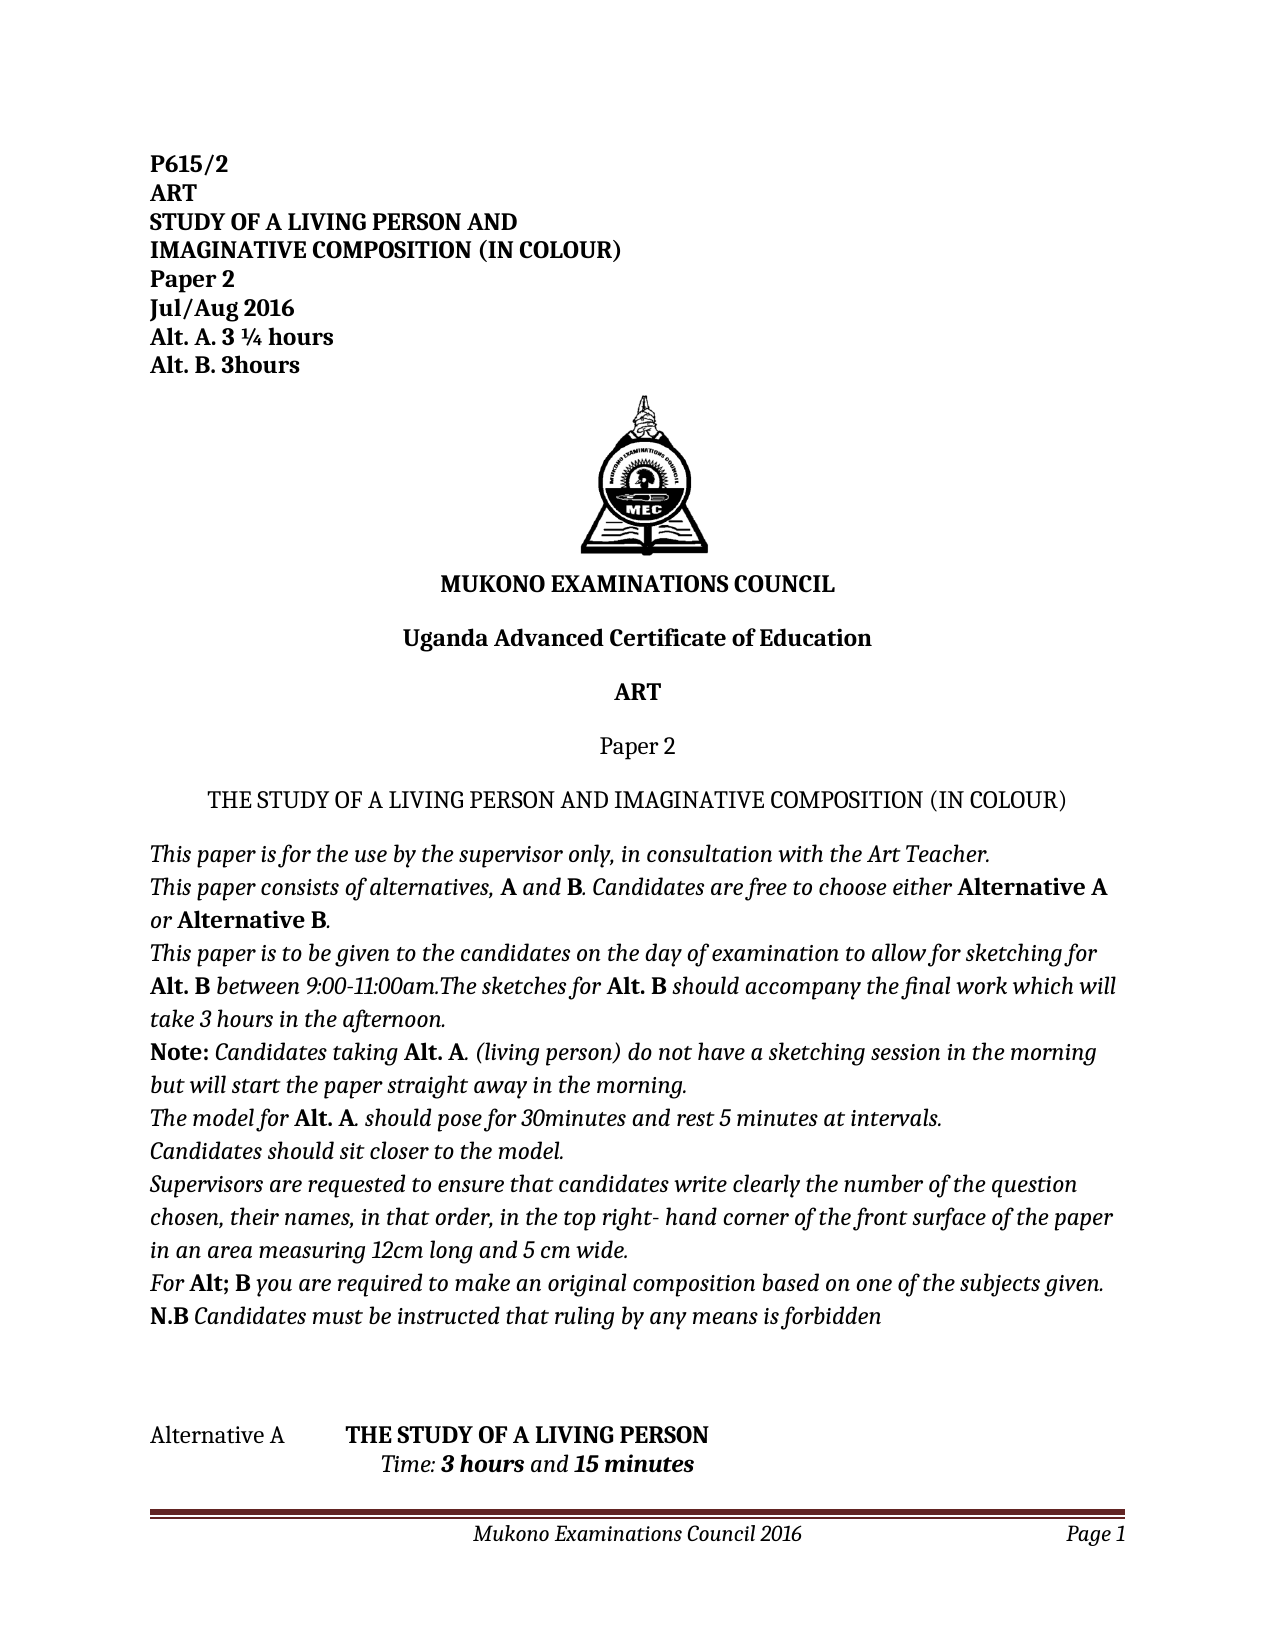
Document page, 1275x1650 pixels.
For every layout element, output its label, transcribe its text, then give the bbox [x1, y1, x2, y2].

text P615/2 [150, 150, 1125, 179]
text Alt. A. 3 ¼ hours [150, 322, 1125, 351]
text Paper 2 [150, 732, 1125, 761]
text Paper 2 [150, 265, 1125, 294]
text Supervisors are requested to ensure that candidates write clearly the number of the question chosen, their names, in that order, in the top right- hand corner of the front surface of the paper in an area measuring 12cm long and 5 cm wide. [150, 1170, 1125, 1264]
text Alt. B. 3hours [150, 351, 1125, 380]
text Note: Candidates taking Alt. A. (living person) do not have a sketching session in the morning but will start the paper straight away in the morning. [150, 1038, 1125, 1099]
text N.B Candidates must be instructed that ruling by any means is forbidden [150, 1302, 1125, 1331]
text This paper is for the use by the supervisor only, in consultation with the Art Teacher. [150, 839, 1125, 868]
text This paper is to be given to the candidates on the day of examination to allow for sketching for Alt. B between 9:00-11:00am.The sketches for Alt. B should accompany the final work which will take 3 hours in the afternoon. [150, 939, 1125, 1033]
text This paper consists of alternatives, A and B. Candidates are free to choose either Alternative A or Alternative B. [150, 873, 1125, 934]
text Uganda Advanced Certificate of Education [150, 624, 1125, 653]
text For Alt; B you are required to make an original composition based on one of the subjects given. [150, 1269, 1125, 1298]
text MUKONO EXAMINATIONS COUNCIL [150, 570, 1125, 599]
text IMAGINATIVE COMPOSITION (IN COLOUR) [150, 236, 1125, 265]
text Time: 3 hours and 15 minutes [150, 1450, 1125, 1479]
text Alternative A THE STUDY OF A LIVING PERSON [150, 1421, 1125, 1450]
text ART [150, 678, 1125, 707]
text ART [150, 179, 1125, 207]
text Jul/Aug 2016 [150, 294, 1125, 322]
text The model for Alt. A. should pose for 30minutes and rest 5 minutes at intervals. [150, 1104, 1125, 1132]
text Candidates should sit closer to the model. [150, 1137, 1125, 1166]
picture [558, 390, 731, 569]
text STUDY OF A LIVING PERSON AND [150, 207, 1125, 236]
text THE STUDY OF A LIVING PERSON AND IMAGINATIVE COMPOSITION (IN COLOUR) [150, 786, 1125, 814]
